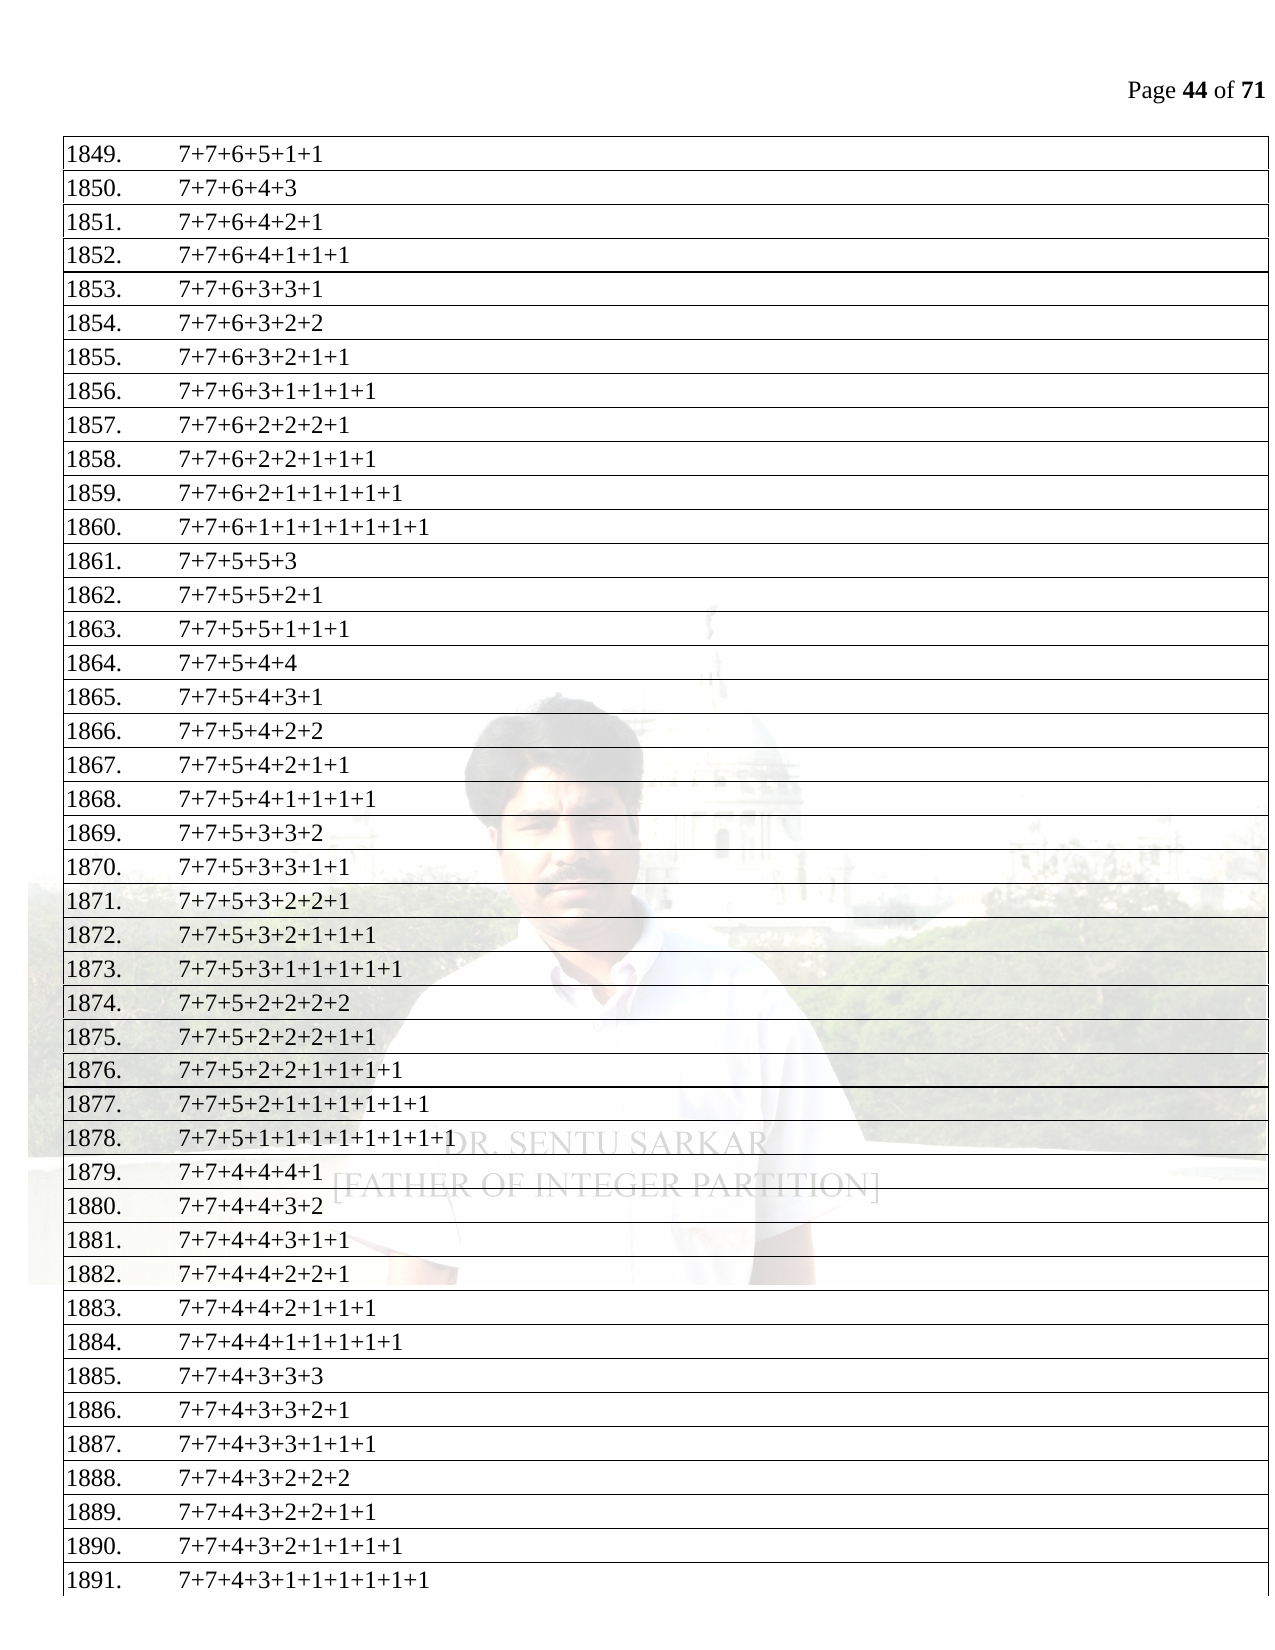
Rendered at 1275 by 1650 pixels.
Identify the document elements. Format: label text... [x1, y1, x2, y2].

list 7+7+5+5+1+1+1 [64, 612, 1268, 645]
list 7+7+4+3+3+2+1 [64, 1393, 1268, 1426]
list 7+7+5+3+2+1+1+1 [64, 918, 1268, 951]
list 7+7+6+3+3+1 [64, 273, 1268, 305]
list 7+7+4+4+2+2+1 [64, 1257, 1268, 1290]
list 7+7+4+3+2+2+2 [64, 1461, 1268, 1494]
list 7+7+5+4+3+1 [64, 680, 1268, 713]
list 7+7+5+3+1+1+1+1+1 [64, 952, 1268, 984]
list 7+7+6+2+2+1+1+1 [64, 442, 1268, 475]
list 7+7+6+2+1+1+1+1+1 [64, 476, 1268, 509]
list 7+7+4+4+4+1 [64, 1155, 1268, 1188]
list 7+7+5+2+2+1+1+1+1 [64, 1054, 1268, 1086]
list 7+7+5+5+3 [64, 544, 1268, 577]
list 7+7+6+4+3 [64, 171, 1268, 203]
list 7+7+6+3+2+1+1 [64, 340, 1268, 373]
list 7+7+5+1+1+1+1+1+1+1+1 [64, 1121, 1268, 1154]
list 7+7+6+2+2+2+1 [64, 408, 1268, 441]
list 7+7+6+4+1+1+1 [64, 239, 1268, 271]
list 7+7+5+3+2+2+1 [64, 884, 1268, 917]
list 7+7+4+4+1+1+1+1+1 [64, 1325, 1268, 1358]
list 7+7+5+2+2+2+2 [64, 986, 1268, 1018]
list 7+7+4+3+3+3 [64, 1359, 1268, 1392]
list 7+7+4+4+2+1+1+1 [64, 1291, 1268, 1324]
list 7+7+6+3+1+1+1+1 [64, 374, 1268, 407]
list 7+7+5+4+2+2 [64, 714, 1268, 747]
list 7+7+6+5+1+1 [64, 137, 1268, 169]
list 7+7+5+2+2+2+1+1 [64, 1020, 1268, 1052]
list 7+7+6+1+1+1+1+1+1+1 [64, 510, 1268, 543]
list 7+7+5+4+2+1+1 [64, 748, 1268, 781]
list 7+7+4+3+3+1+1+1 [64, 1427, 1268, 1460]
list 7+7+5+3+3+1+1 [64, 850, 1268, 883]
list 7+7+5+4+1+1+1+1 [64, 782, 1268, 815]
list 7+7+4+3+2+1+1+1+1 [64, 1529, 1268, 1562]
list 7+7+5+5+2+1 [64, 578, 1268, 611]
list 7+7+6+4+2+1 [64, 205, 1268, 237]
list 7+7+5+2+1+1+1+1+1+1 [64, 1088, 1268, 1120]
list 7+7+5+3+3+2 [64, 816, 1268, 849]
list 7+7+4+3+1+1+1+1+1+1 [64, 1563, 1268, 1596]
list 7+7+6+3+2+2 [64, 306, 1268, 339]
list 7+7+4+3+2+2+1+1 [64, 1495, 1268, 1528]
list 7+7+4+4+3+1+1 [64, 1223, 1268, 1256]
list 7+7+5+4+4 [64, 646, 1268, 679]
list 7+7+4+4+3+2 [64, 1189, 1268, 1222]
